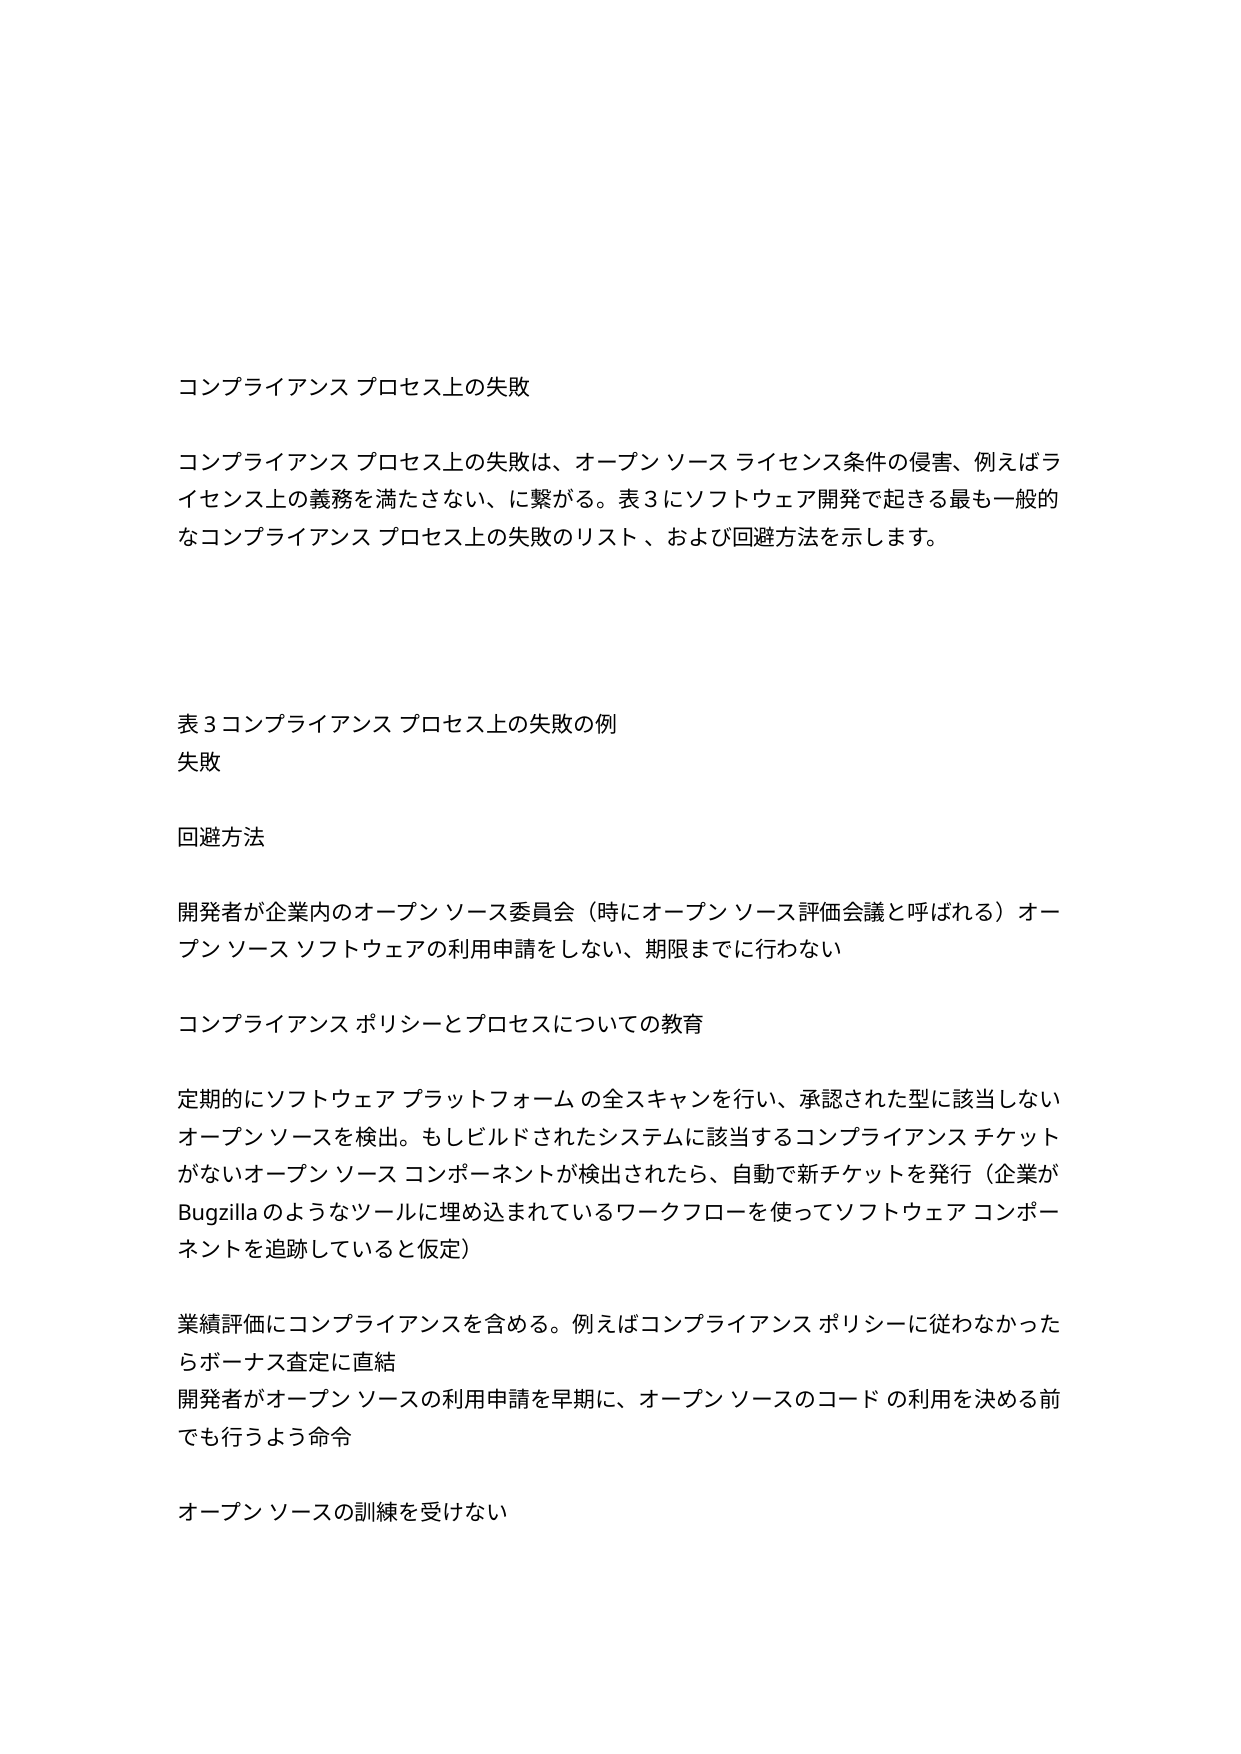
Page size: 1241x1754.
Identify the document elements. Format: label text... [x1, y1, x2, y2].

text コンプライアンス ポリシーとプロセスについての教育 [177, 1004, 1063, 1042]
text 失敗 [177, 742, 1063, 779]
text 表3コンプライアンス プロセス上の失敗の例 [177, 704, 1063, 742]
text コンプライアンス プロセス上の失敗は、オープン ソース ライセンス条件の侵害、例えばライセンス上の義務を満たさない、に繋がる。表３にソフトウェア開発で起きる最も一般的なコンプライアンス プロセス上の失敗のリスト 、および回避方法を示します。 [177, 442, 1063, 554]
text 定期的にソフトウェア プラットフォーム の全スキャンを行い、承認された型に該当しないオープン ソースを検出。もしビルドされたシステムに該当するコンプライアンス チケットがないオープン ソース コンポーネントが検出されたら、自動で新チケットを発行（企業がBugzillaのようなツールに埋め込まれているワークフローを使ってソフトウェア コンポーネントを追跡していると仮定） [177, 1079, 1063, 1267]
text 開発者がオープン ソースの利用申請を早期に、オープン ソースのコード の利用を決める前でも行うよう命令 [177, 1379, 1063, 1454]
text オープン ソースの訓練を受けない [177, 1492, 1063, 1529]
text 回避方法 [177, 817, 1063, 854]
text コンプライアンス プロセス上の失敗 [177, 367, 1063, 404]
text 開発者が企業内のオープン ソース委員会（時にオープン ソース評価会議と呼ばれる）オープン ソース ソフトウェアの利用申請をしない、期限までに行わない [177, 892, 1063, 967]
text 業績評価にコンプライアンスを含める。例えばコンプライアンス ポリシーに従わなかったらボーナス査定に直結 [177, 1304, 1063, 1379]
